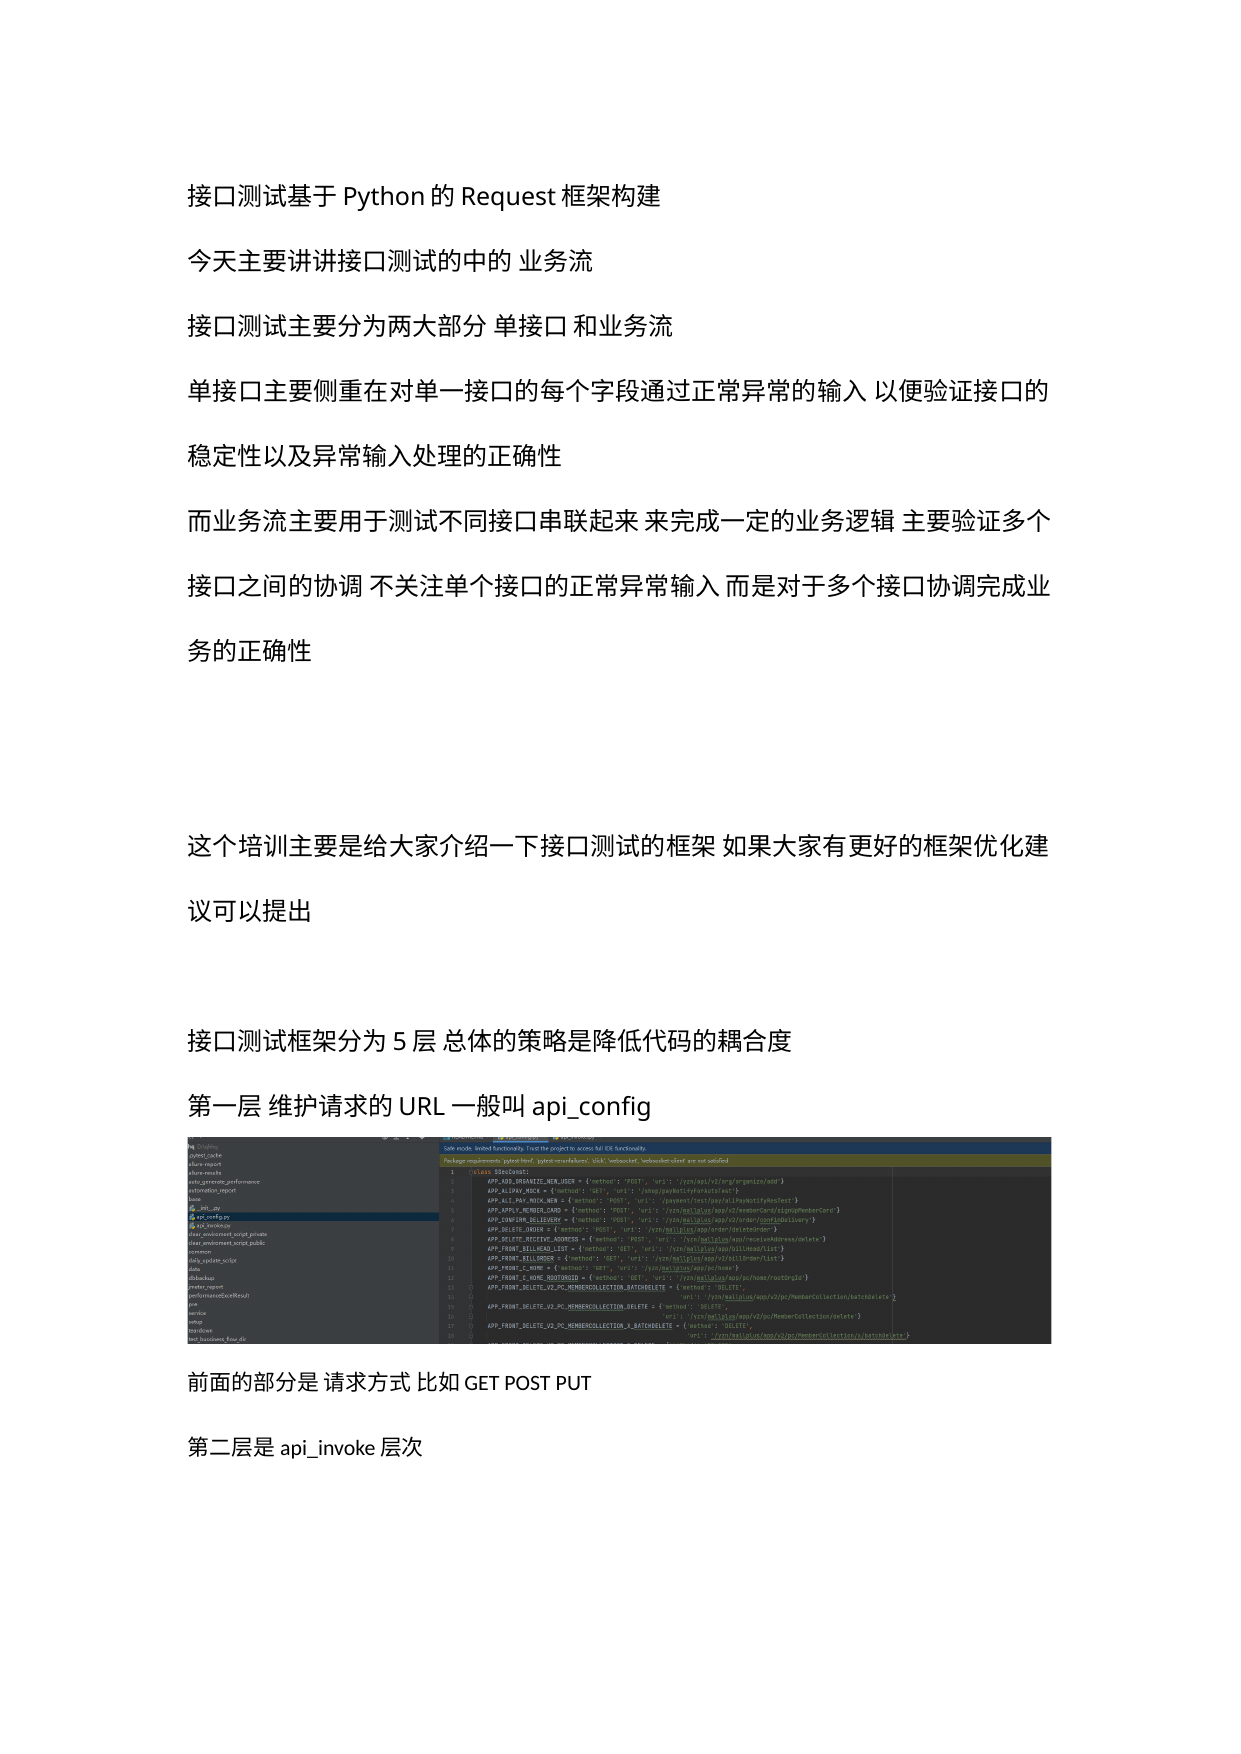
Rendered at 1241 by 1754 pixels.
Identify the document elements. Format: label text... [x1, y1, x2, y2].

text 而业务流主要用于测试不同接口串联起来 来完成一定的业务逻辑 主要验证多个接口之间的协调 不关注单个接口的正常异常输入 而是对于多个接口协调完成业务的正确性 [187, 487, 1053, 682]
text 接口测试主要分为两大部分 单接口 和业务流 [187, 292, 1053, 357]
text 接口测试基于Python的Request框架构建 [187, 162, 1053, 227]
text 单接口主要侧重在对单一接口的每个字段通过正常异常的输入 以便验证接口的稳定性以及异常输入处理的正确性 [187, 357, 1053, 487]
text 这个培训主要是给大家介绍一下接口测试的框架 如果大家有更好的框架优化建议可以提出 [187, 812, 1053, 942]
text 前面的部分是 请求方式 比如GET POST PUT [187, 1364, 1053, 1397]
text 今天主要讲讲接口测试的中的 业务流 [187, 227, 1053, 292]
text 第二层是 api_invoke层次 [187, 1429, 1053, 1462]
picture [187, 1137, 1052, 1344]
text 接口测试框架分为5层 总体的策略是降低代码的耦合度 [187, 1007, 1053, 1072]
text 第一层 维护请求的URL 一般叫api_config [187, 1072, 1053, 1137]
